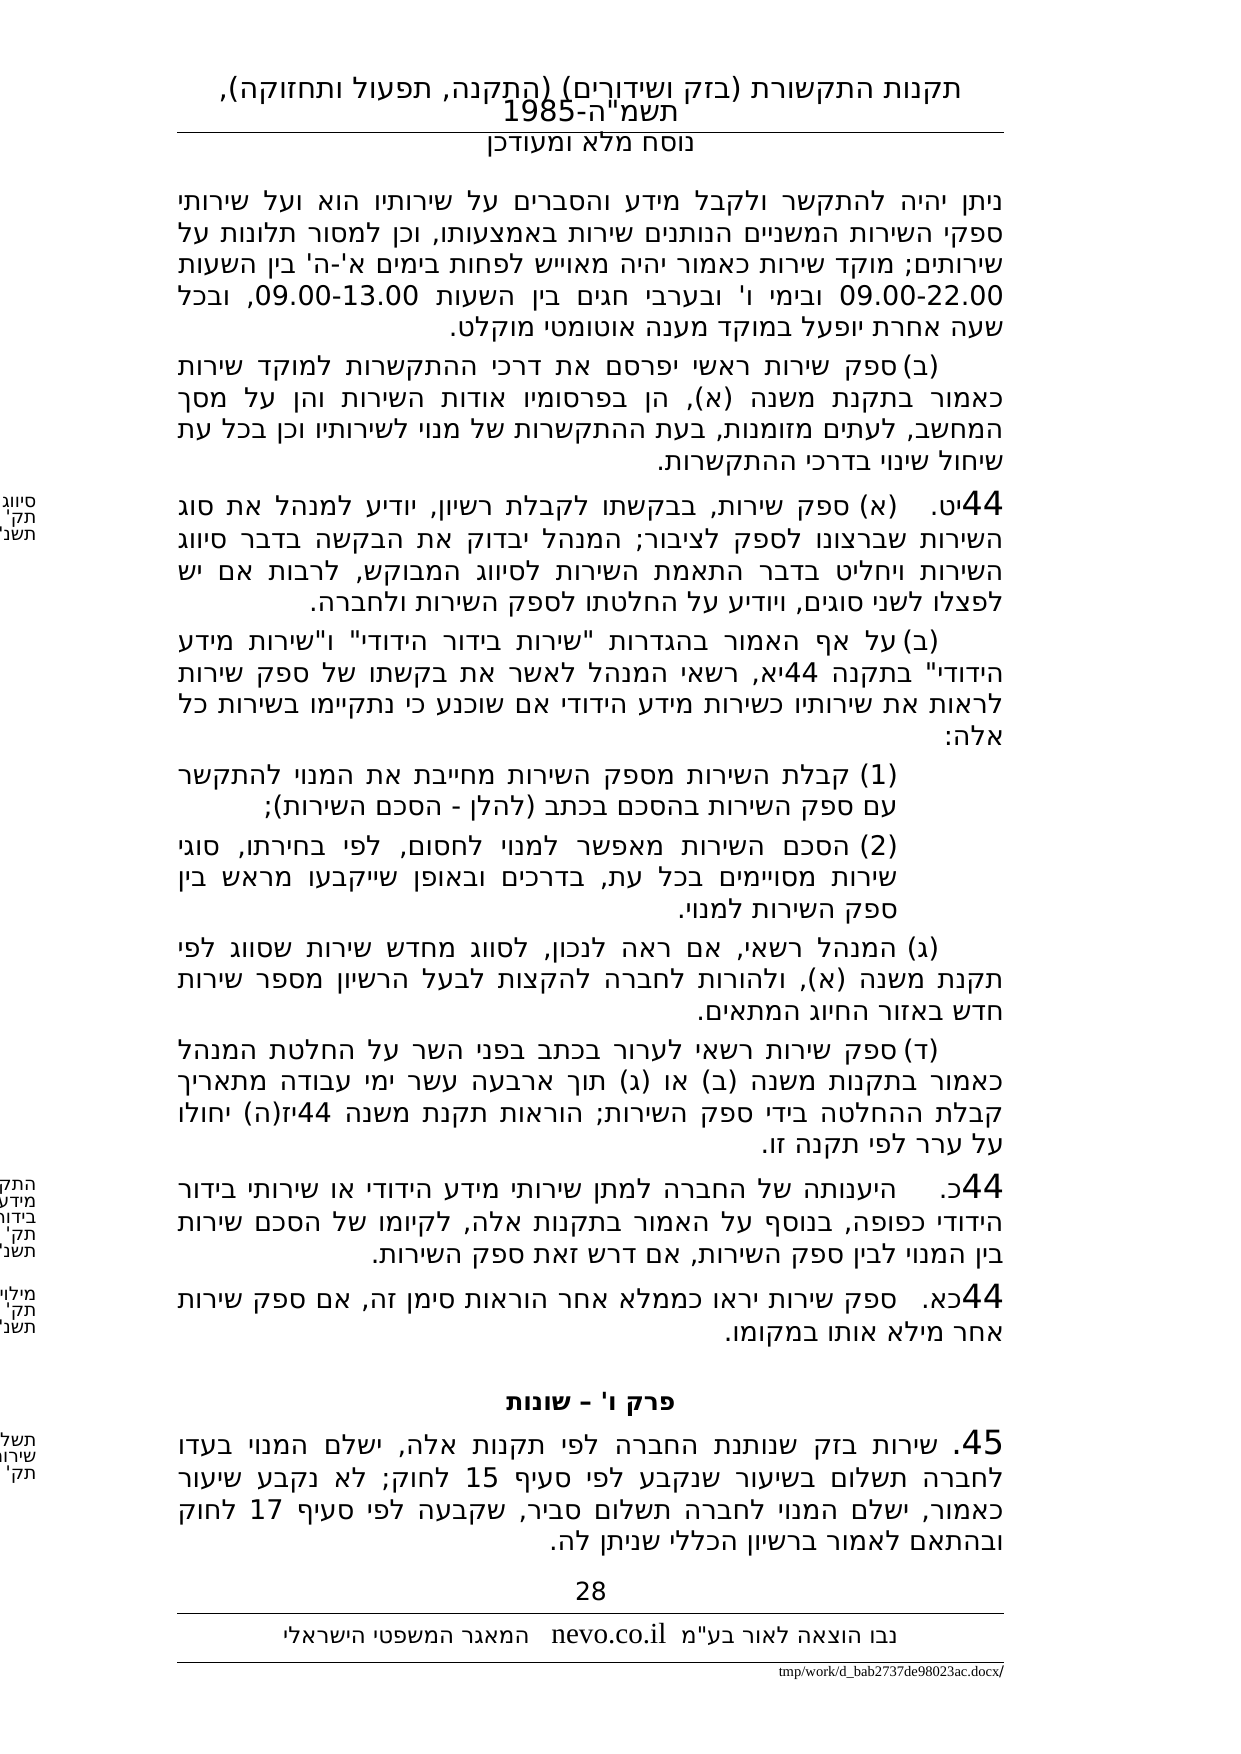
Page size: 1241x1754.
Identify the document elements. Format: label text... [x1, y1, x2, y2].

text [177, 185, 1004, 343]
text 44כא. ספק שירות יראו כממלא אחר הוראות סימן זה, אם ספק שירות אחר מילא אותו במקומו. [177, 1277, 1004, 1348]
text 44יט. (א) ספק שירות, בבקשתו לקבלת רשיון, יודיע למנהל את סוג השירות שברצונו לספק לציבור; המנהל יבדוק את הבקשה בדבר סיווג השירות ויחליט בדבר התאמת השירות לסיווג המבוקש, לרבות אם יש לפצלו לשני סוגים, ויודיע על החלטתו לספק השירות ולחברה. [177, 484, 1004, 618]
text (ב) על אף האמור בהגדרות "שירות בידור הידודי" ו"שירות מידע הידודי" בתקנה 44יא, רשאי המנהל לאשר את בקשתו של ספק שירות לראות את שירותיו כשירות מידע הידודי אם שוכנע כי נתקיימו בשירות כל אלה: [177, 625, 1004, 752]
text (ב) ספק שירות ראשי יפרסם את דרכי ההתקשרות למוקד שירות כאמור בתקנת משנה (א), הן בפרסומיו אודות השירות והן על מסך המחשב, לעתים מזומנות, בעת ההתקשרות של מנוי לשירותיו וכן בכל עת שיחול שינוי בדרכי ההתקשרות. [177, 351, 1004, 477]
text פרק ו' – שונות [177, 1387, 1004, 1416]
text 45. שירות בזק שנותנת החברה לפי תקנות אלה, ישלם המנוי בעדו לחברה תשלום בשיעור שנקבע לפי סעיף 15 לחוק; לא נקבע שיעור כאמור, ישלם המנוי לחברה תשלום סביר, שקבעה לפי סעיף 17 לחוק ובהתאם לאמור ברשיון הכללי שניתן לה. [177, 1423, 1004, 1557]
text (ג) המנהל רשאי, אם ראה לנכון, לסווג מחדש שירות שסווג לפי תקנת משנה (א), ולהורות לחברה להקצות לבעל הרשיון מספר שירות חדש באזור החיוג המתאים. [177, 932, 1004, 1027]
text (1) קבלת השירות מספק השירות מחייבת את המנוי להתקשר עם ספק השירות בהסכם בכתב (להלן - הסכם השירות); [177, 759, 898, 822]
text 44כ. היענותה של החברה למתן שירותי מידע הידודי או שירותי בידור הידודי כפופה, בנוסף על האמור בתקנות אלה, לקיומו של הסכם שירות בין המנוי לבין ספק השירות, אם דרש זאת ספק השירות. [177, 1168, 1004, 1270]
text (ד) ספק שירות רשאי לערור בכתב בפני השר על החלטת המנהל כאמור בתקנות משנה (ב) או (ג) תוך ארבעה עשר ימי עבודה מתאריך קבלת ההחלטה בידי ספק השירות; הוראות תקנת משנה 44יז(ה) יחולו על ערר לפי תקנה זו. [177, 1034, 1004, 1160]
text (2) הסכם השירות מאפשר למנוי לחסום, לפי בחירתו, סוגי שירות מסויימים בכל עת, בדרכים ובאופן שייקבעו מראש בין ספק השירות למנוי. [177, 830, 898, 924]
